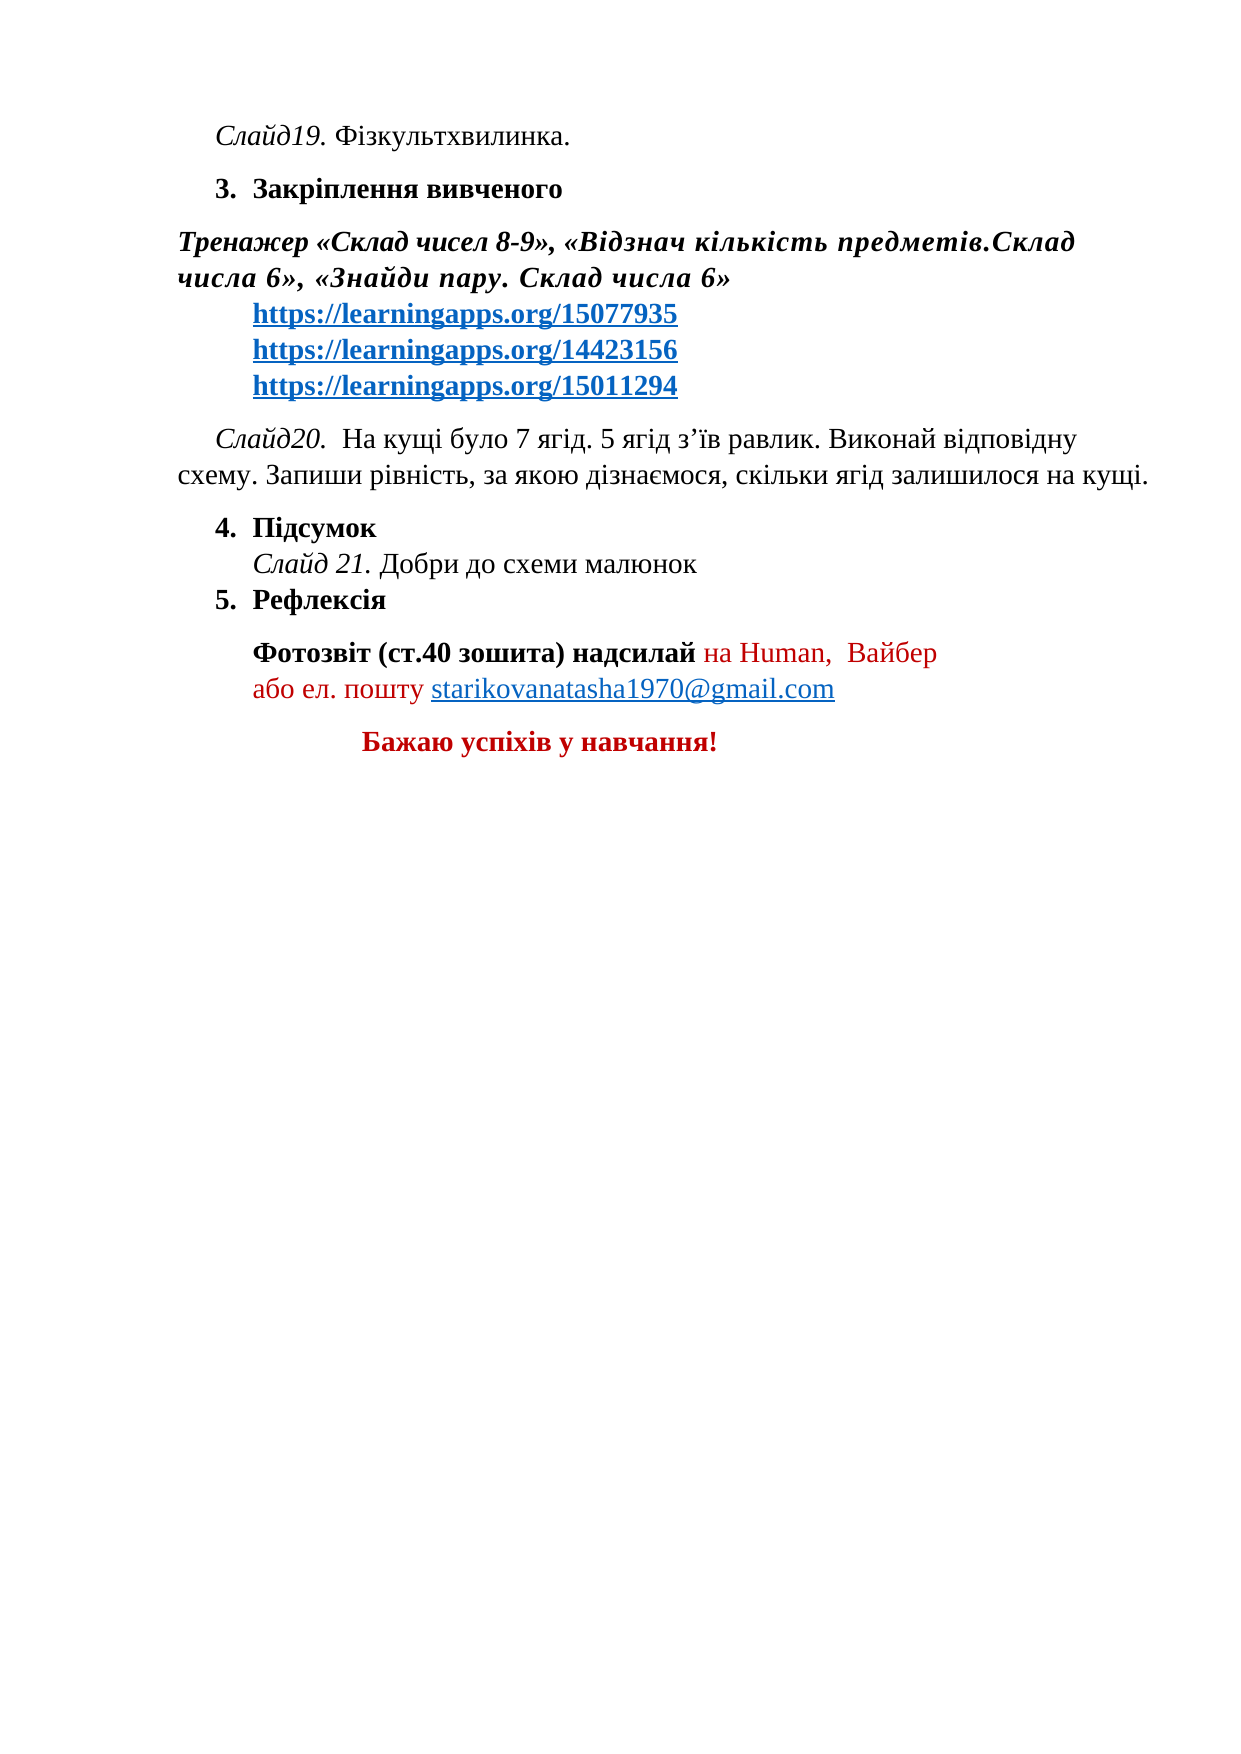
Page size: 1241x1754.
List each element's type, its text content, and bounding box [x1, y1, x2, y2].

list Рефлексія [215, 582, 1152, 616]
text Слайд20. На кущі було 7 ягід. 5 ягід з’їв равлик. Виконай відповідну схему. Запиши рівність, за якою дізнаємося, скільки ягід залишилося на кущі. [177, 421, 1152, 491]
list Закріплення вивченого [215, 171, 1152, 204]
text або ел. пошту starikovanatasha1970@gmail.com [252, 671, 1152, 705]
list https://learningapps.org/15077935 [252, 296, 1152, 329]
list https://learningapps.org/15011294 [252, 368, 1152, 402]
list https://learningapps.org/14423156 [252, 332, 1152, 366]
list Слайд 21. Добри до схеми малюнок [252, 546, 1152, 580]
list Підсумок [215, 510, 1152, 544]
subtitle Тренажер «Склад чисел 8-9», «Відзнач кількість предметів.Склад числа 6», «Знайди пару. Склад числа 6» [177, 224, 1152, 293]
text Фотозвіт (ст.40 зошита) надсилай на Human, Вайбер [252, 635, 1152, 669]
list Бажаю успіхів у навчання! [252, 724, 1152, 758]
text Слайд19. Фізкультхвилинка. [177, 118, 1152, 152]
